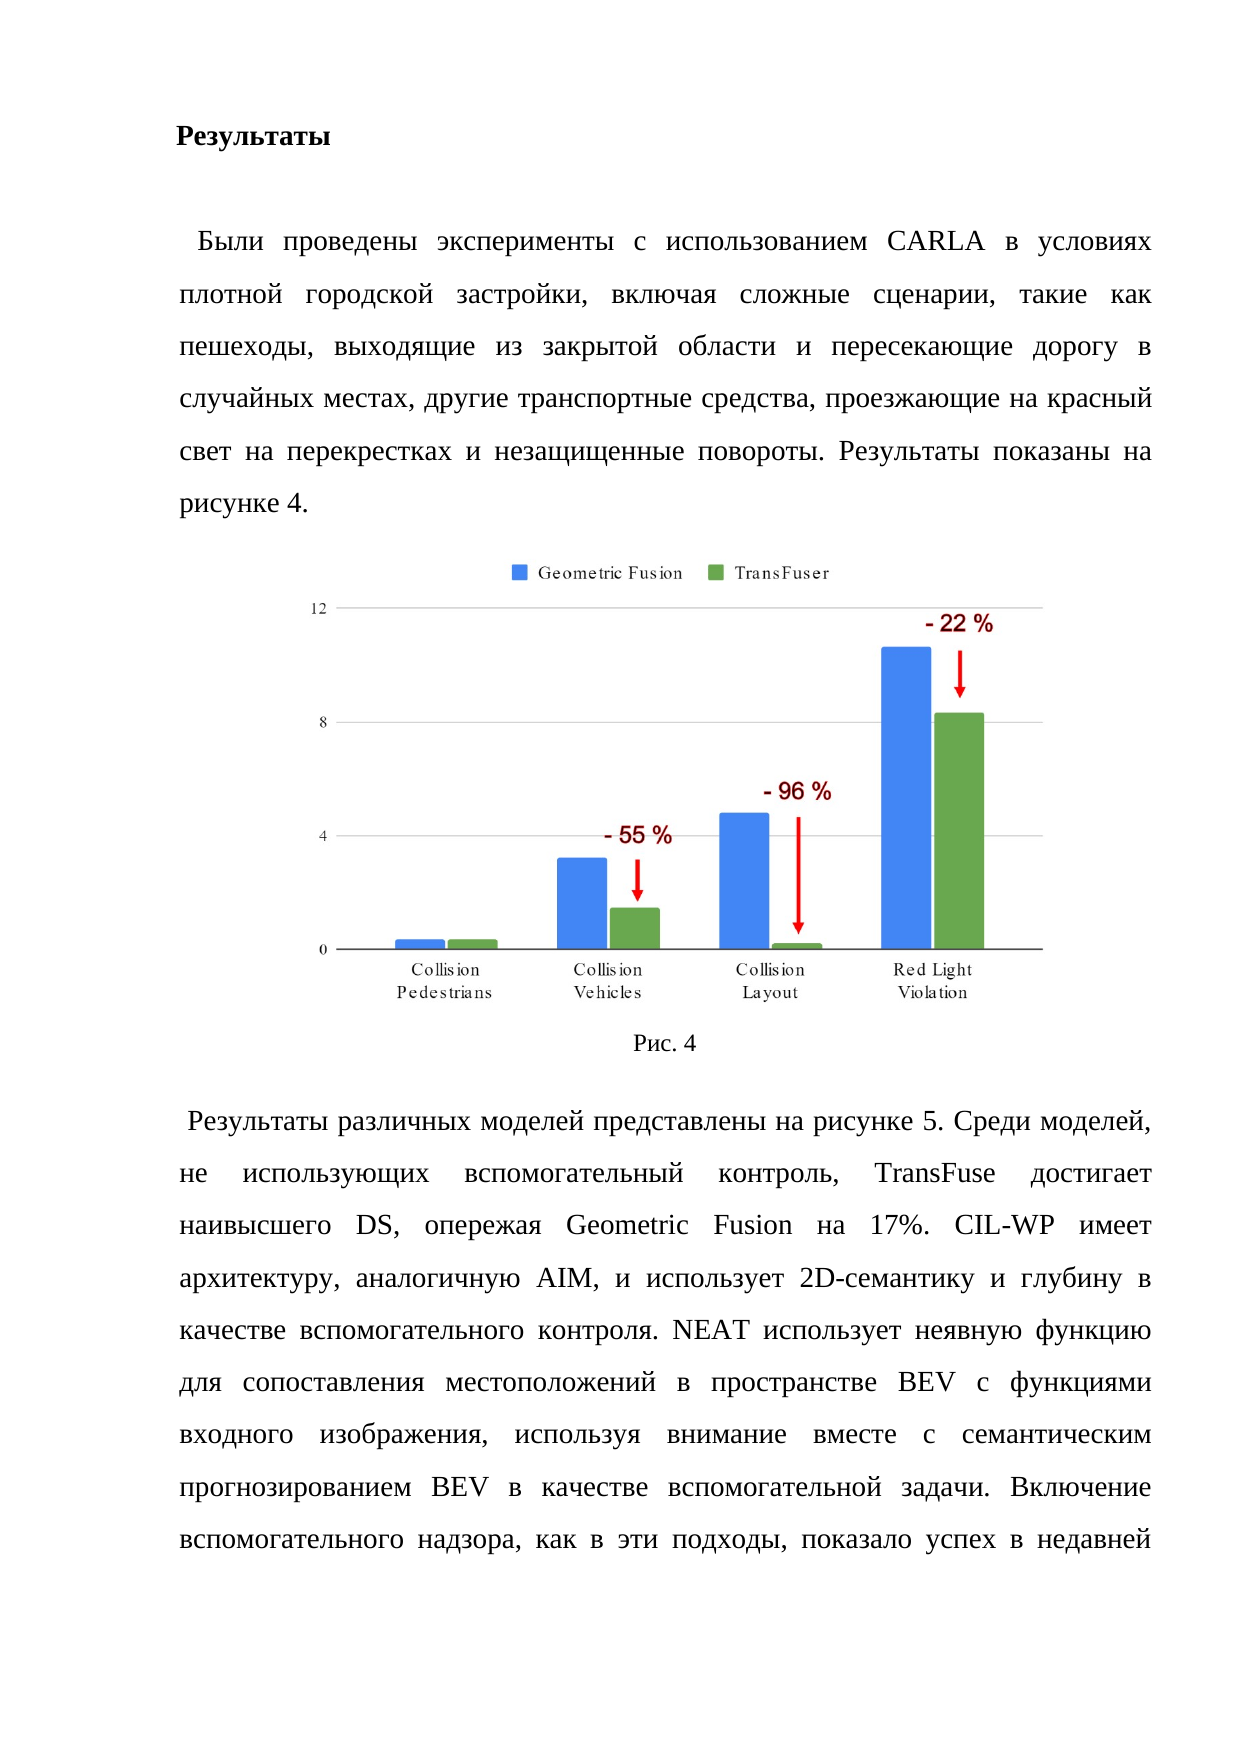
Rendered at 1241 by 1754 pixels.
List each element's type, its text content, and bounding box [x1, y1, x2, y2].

text Рис. 4 [177, 1028, 1152, 1057]
text Были проведены эксперименты с использованием CARLA в условиях плотной городской застройки, включая сложные сценарии, такие как пешеходы, выходящие из закрытой области и пересекающие дорогу в случайных местах, другие транспортные средства, проезжающие на красный свет на перекрестках и незащищенные повороты. Результаты показаны на рисунке 4. [178, 223, 1153, 518]
subtitle Результаты [176, 118, 1160, 152]
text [178, 1103, 1153, 1555]
picture [276, 537, 1067, 1026]
